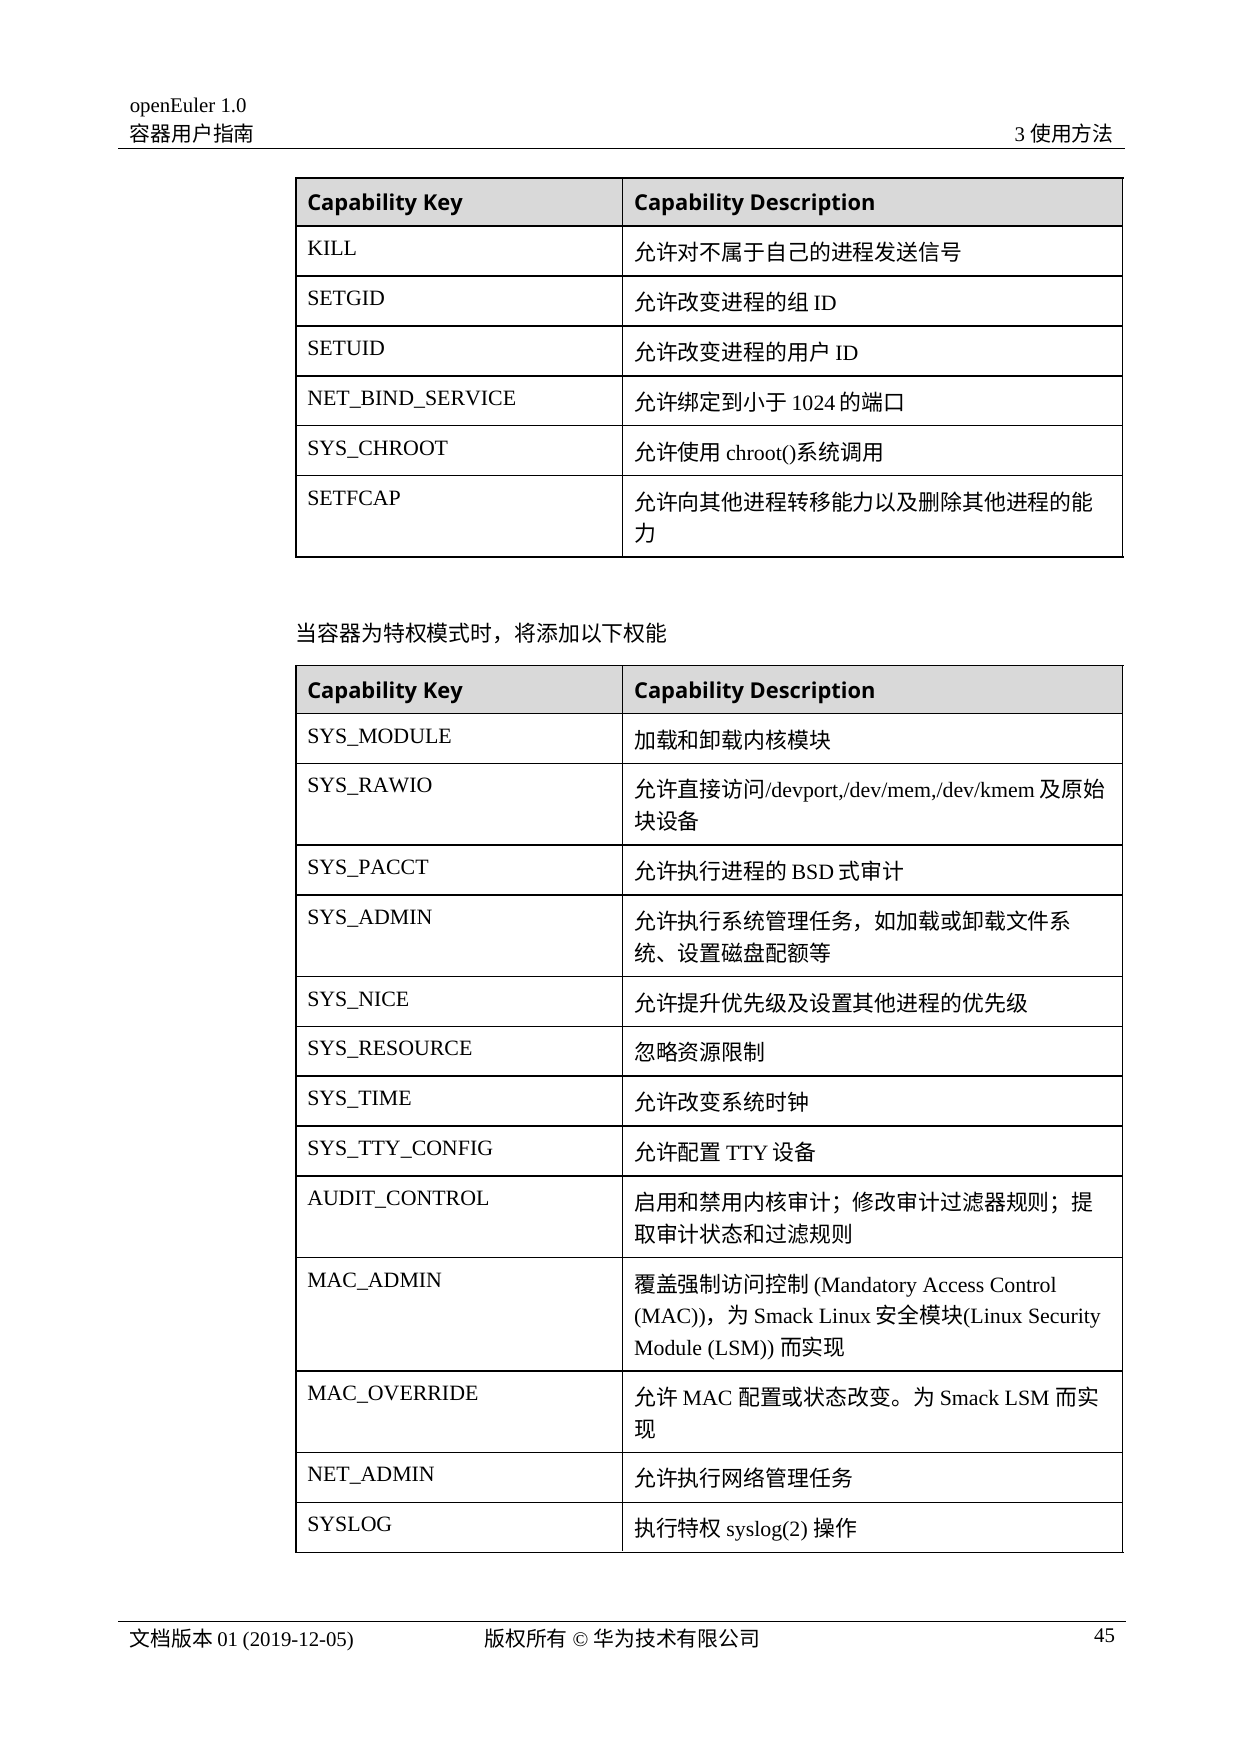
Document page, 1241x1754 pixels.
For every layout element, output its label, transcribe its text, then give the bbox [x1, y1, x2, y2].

table_cell 忽略资源限制 [623, 1027, 1122, 1075]
table_cell KILL [297, 227, 622, 275]
table_cell AUDIT_CONTROL [297, 1177, 622, 1257]
table_cell 允许执行系统管理任务，如加载或卸载文件系统、设置磁盘配额等 [623, 896, 1122, 976]
table_header Capability Description [623, 179, 1122, 225]
table_cell 允许直接访问/devport,/dev/mem,/dev/kmem及原始块设备 [623, 764, 1122, 844]
table_header Capability Key [297, 179, 622, 225]
table_cell 加载和卸载内核模块 [623, 714, 1122, 763]
table_header Capability Key [297, 666, 622, 713]
table_cell 允许执行网络管理任务 [623, 1453, 1122, 1501]
table_cell 允许提升优先级及设置其他进程的优先级 [623, 977, 1122, 1026]
table_cell 允许执行进程的BSD式审计 [623, 846, 1122, 894]
table_cell SYS_NICE [297, 977, 622, 1026]
table_cell MAC_OVERRIDE [297, 1372, 622, 1452]
table_cell 允许改变系统时钟 [623, 1077, 1122, 1125]
table_cell 允许 MAC 配置或状态改变。为 Smack LSM 而实现 [623, 1372, 1122, 1452]
table_cell SYSLOG [297, 1503, 622, 1551]
table_cell 允许改变进程的组ID [623, 277, 1122, 325]
table_cell 允许对不属于自己的进程发送信号 [623, 227, 1122, 275]
table_cell SYS_TTY_CONFIG [297, 1127, 622, 1175]
table_cell SETUID [297, 327, 622, 375]
table_cell 执行特权 syslog(2) 操作 [623, 1503, 1122, 1551]
table_cell SYS_CHROOT [297, 426, 622, 475]
table_cell NET_BIND_SERVICE [297, 377, 622, 425]
table_cell 允许向其他进程转移能力以及删除其他进程的能力 [623, 476, 1122, 556]
table_cell SYS_RAWIO [297, 764, 622, 844]
table_cell 启用和禁用内核审计；修改审计过滤器规则；提取审计状态和过滤规则 [623, 1177, 1122, 1257]
table_cell SYS_ADMIN [297, 896, 622, 976]
table_cell 允许使用chroot()系统调用 [623, 426, 1122, 475]
table_cell 覆盖强制访问控制 (Mandatory Access Control (MAC))，为Smack Linux安全模块(Linux Security Module (LSM)) 而实现 [623, 1258, 1122, 1370]
text 当容器为特权模式时，将添加以下权能 [295, 616, 1122, 648]
table_cell SETGID [297, 277, 622, 325]
table_header Capability Description [623, 666, 1122, 713]
table_cell MAC_ADMIN [297, 1258, 622, 1370]
table_cell SYS_RESOURCE [297, 1027, 622, 1075]
table_cell NET_ADMIN [297, 1453, 622, 1501]
table_cell 允许配置TTY设备 [623, 1127, 1122, 1175]
table_cell SETFCAP [297, 476, 622, 556]
table_cell SYS_TIME [297, 1077, 622, 1125]
table_cell 允许改变进程的用户ID [623, 327, 1122, 375]
table_cell 允许绑定到小于1024的端口 [623, 377, 1122, 425]
table_cell SYS_MODULE [297, 714, 622, 763]
table_cell SYS_PACCT [297, 846, 622, 894]
